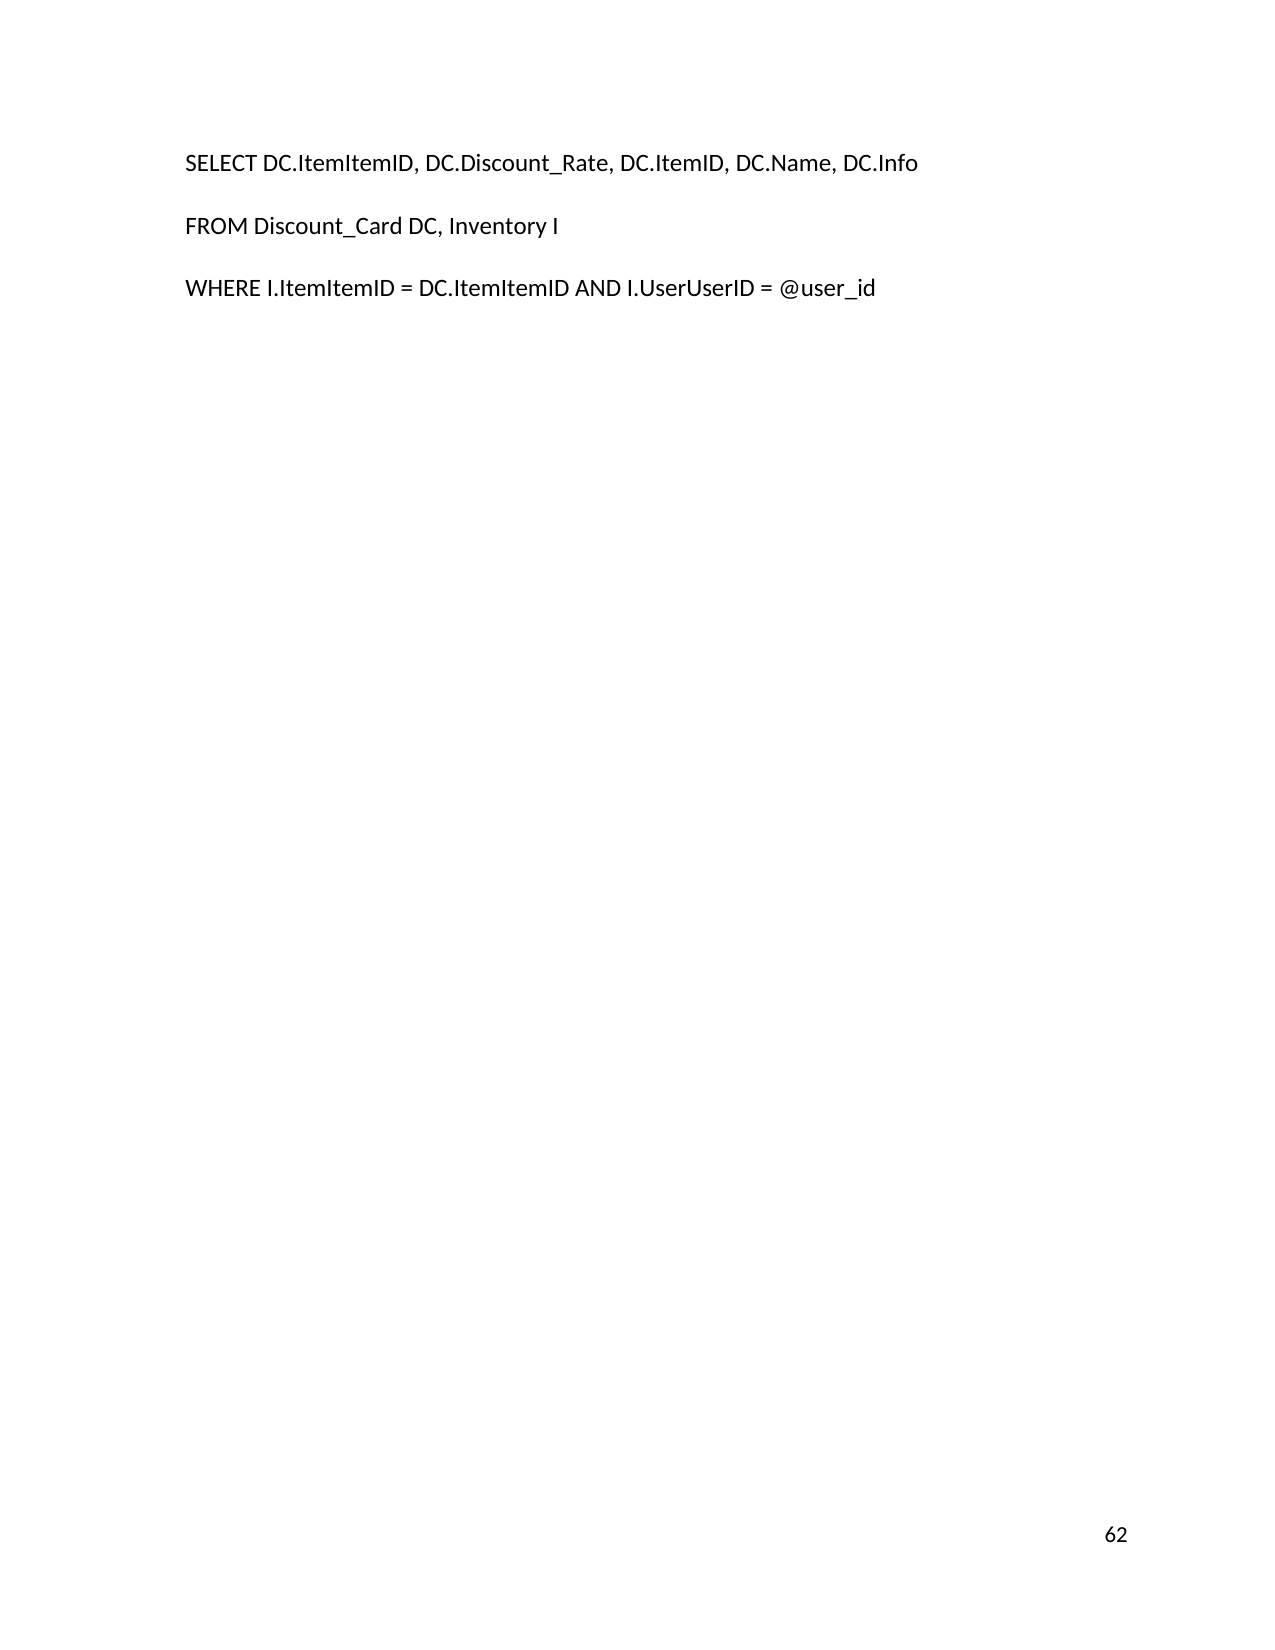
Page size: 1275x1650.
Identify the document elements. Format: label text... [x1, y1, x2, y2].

text WHERE I.ItemItemID = DC.ItemItemID AND I.UserUserID = @user_id [185, 272, 1127, 303]
text FROM Discount_Card DC, Inventory I [185, 210, 1127, 241]
text SELECT DC.ItemItemID, DC.Discount_Rate, DC.ItemID, DC.Name, DC.Info [185, 148, 1127, 178]
